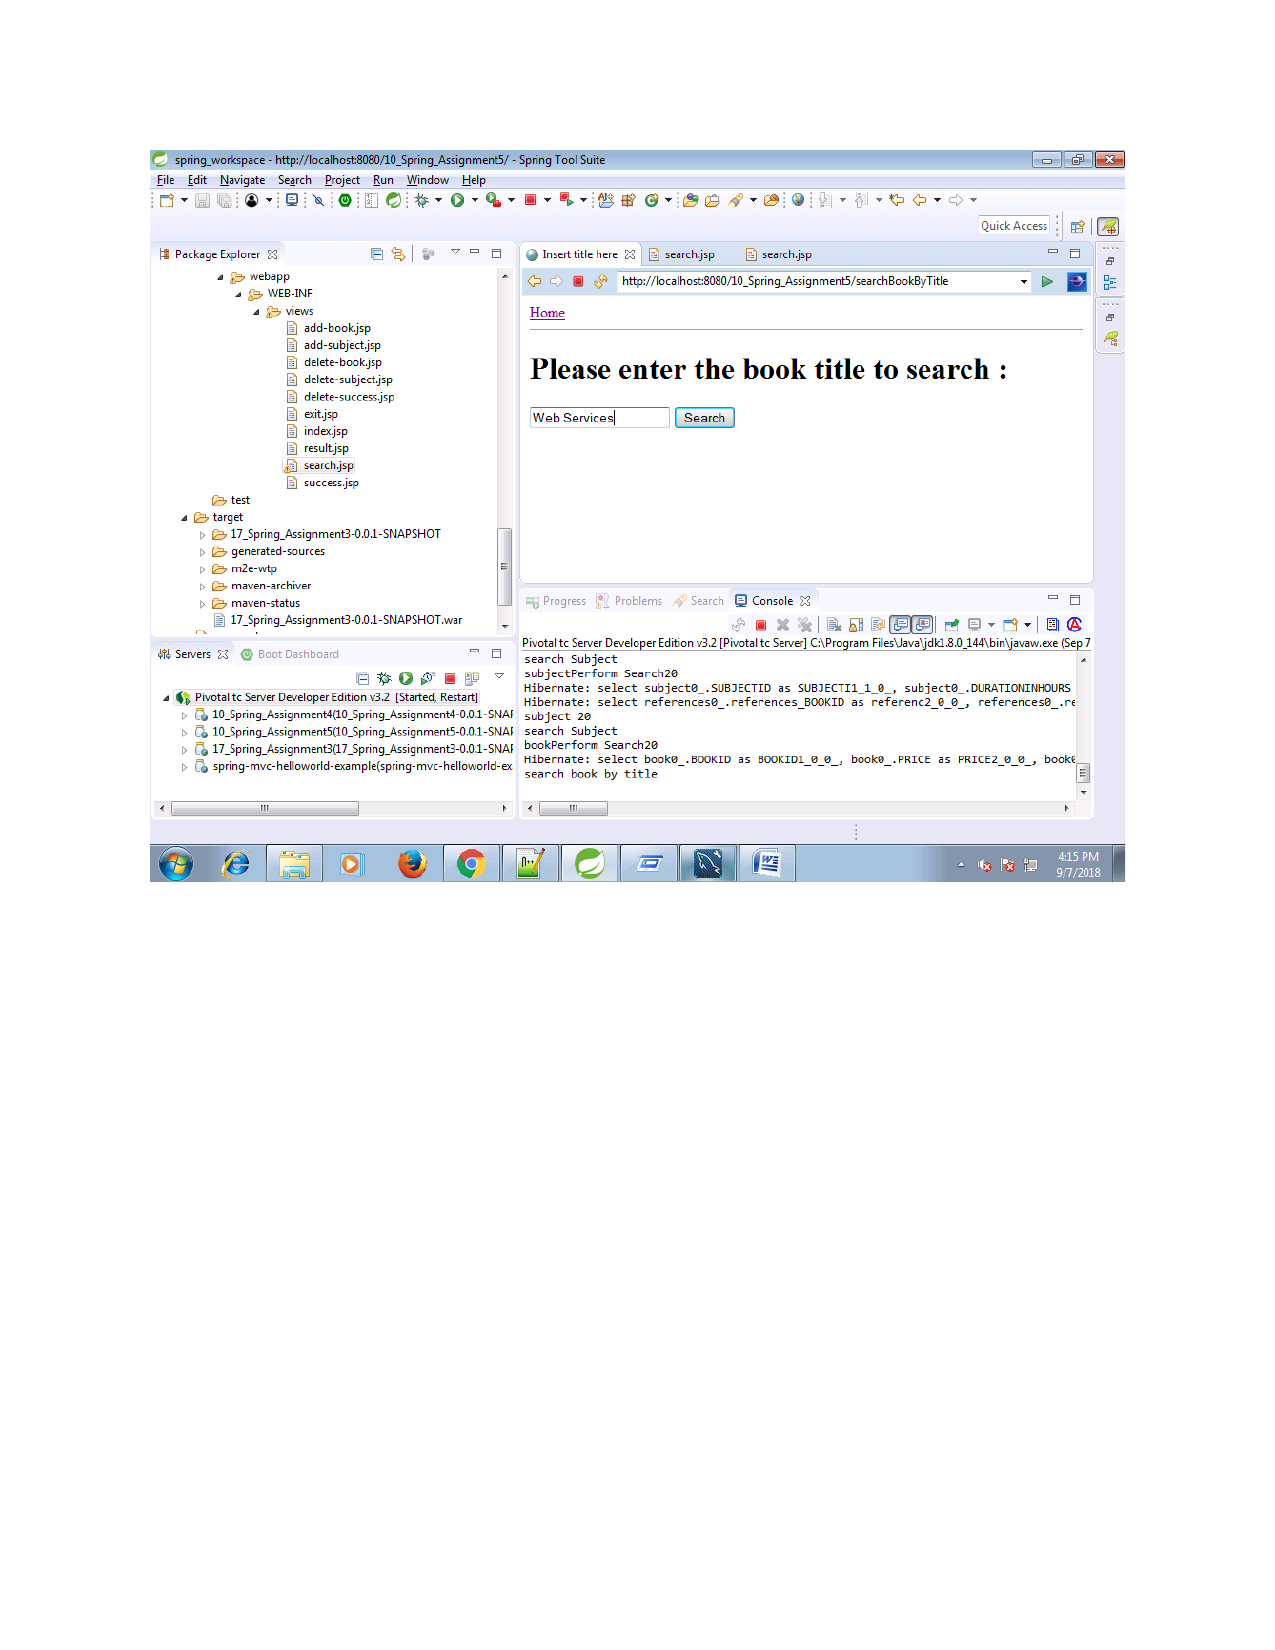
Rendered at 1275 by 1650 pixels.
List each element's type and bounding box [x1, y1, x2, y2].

picture [150, 150, 1125, 882]
